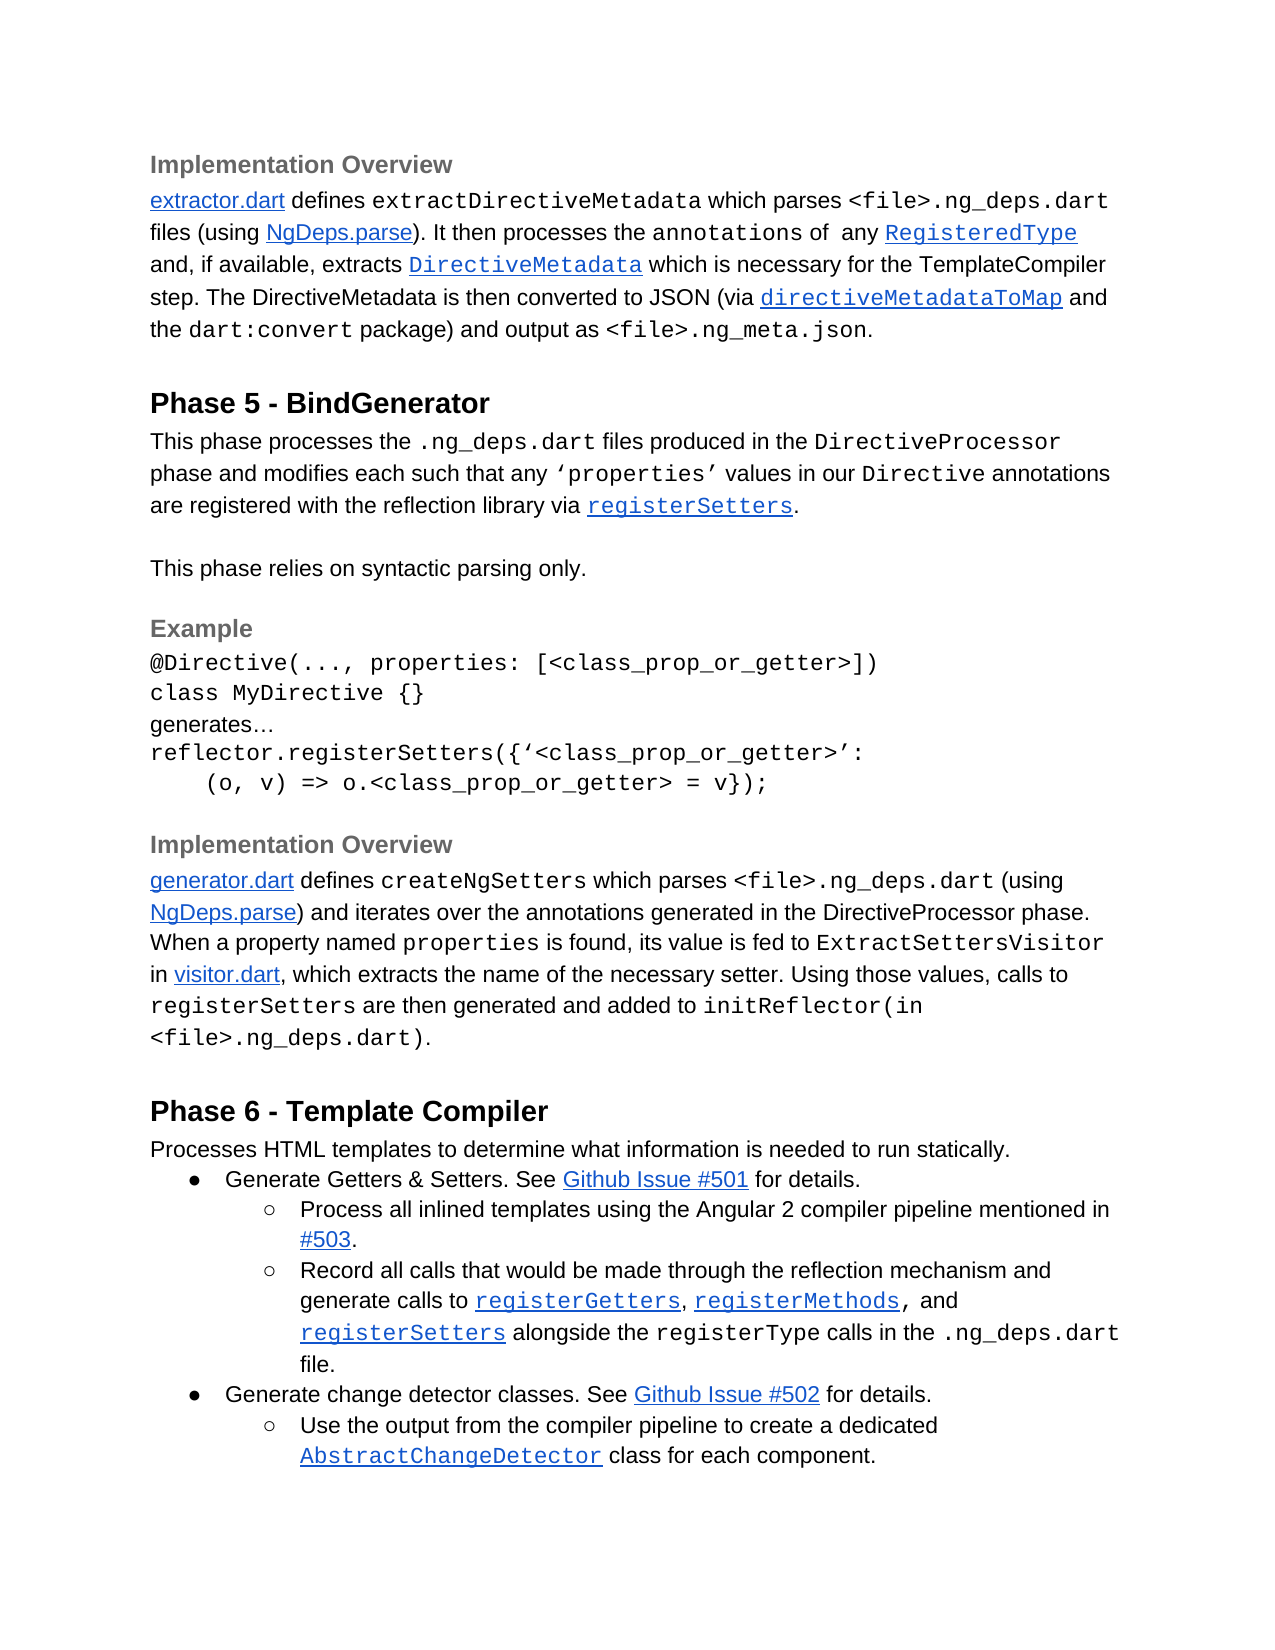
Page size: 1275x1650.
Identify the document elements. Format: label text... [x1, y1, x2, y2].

subtitle Phase 6 - Template Compiler [150, 1094, 1125, 1127]
text generator.dart defines createNgSetters which parses <file>.ng_deps.dart (using NgDeps.parse) and iterates over the annotations generated in the DirectiveProcessor phase. When a property named properties is found, its value is fed to ExtractSettersVisitor in visitor.dart, which extracts the name of the necessary setter. Using those values, calls to registerSetters are then generated and added to initReflector(in <file>.ng_deps.dart). [150, 867, 1125, 1052]
list Use the output from the compiler pipeline to create a dedicated AbstractChangeDetector class for each component. [262, 1412, 1125, 1470]
text extractor.dart defines extractDirectiveMetadata which parses <file>.ng_deps.dart files (using NgDeps.parse). It then processes the annotations of any RegisteredType and, if available, extracts DirectiveMetadata which is necessary for the TemplateCompiler step. The DirectiveMetadata is then converted to JSON (via directiveMetadataToMap and the dart:convert package) and output as <file>.ng_meta.json. [150, 187, 1125, 344]
text @Directive(..., properties: [<class_prop_or_getter>]) [150, 651, 1125, 677]
list Generate change detector classes. See Github Issue #502 for details. [187, 1381, 1125, 1408]
text class MyDirective {} [150, 681, 1125, 707]
text reflector.registerSetters({‘<class_prop_or_getter>’: [150, 741, 1125, 767]
list Record all calls that would be made through the reflection mechanism and generate calls to registerGetters, registerMethods, and registerSetters alongside the registerType calls in the .ng_deps.dart file. [262, 1257, 1125, 1377]
text generates… [150, 711, 1125, 737]
text Processes HTML templates to determine what information is needed to run statically. [150, 1136, 1125, 1162]
list Process all inlined templates using the Angular 2 compiler pipeline mentioned in #503. [262, 1196, 1125, 1253]
subtitle Phase 5 - BindGenerator [150, 386, 1125, 419]
subtitle Implementation Overview [150, 830, 1125, 858]
text (o, v) => o.<class_prop_or_getter> = v}); [150, 771, 1125, 797]
list Generate Getters & Setters. See Github Issue #501 for details. [187, 1166, 1125, 1192]
subtitle Implementation Overview [150, 150, 1125, 179]
text This phase relies on syntactic parsing only. [150, 555, 1125, 581]
text This phase processes the .ng_deps.dart files produced in the DirectiveProcessor phase and modifies each such that any ‘properties’ values in our Directive annotations are registered with the reflection library via registerSetters. [150, 428, 1125, 520]
subtitle Example [150, 614, 1125, 643]
